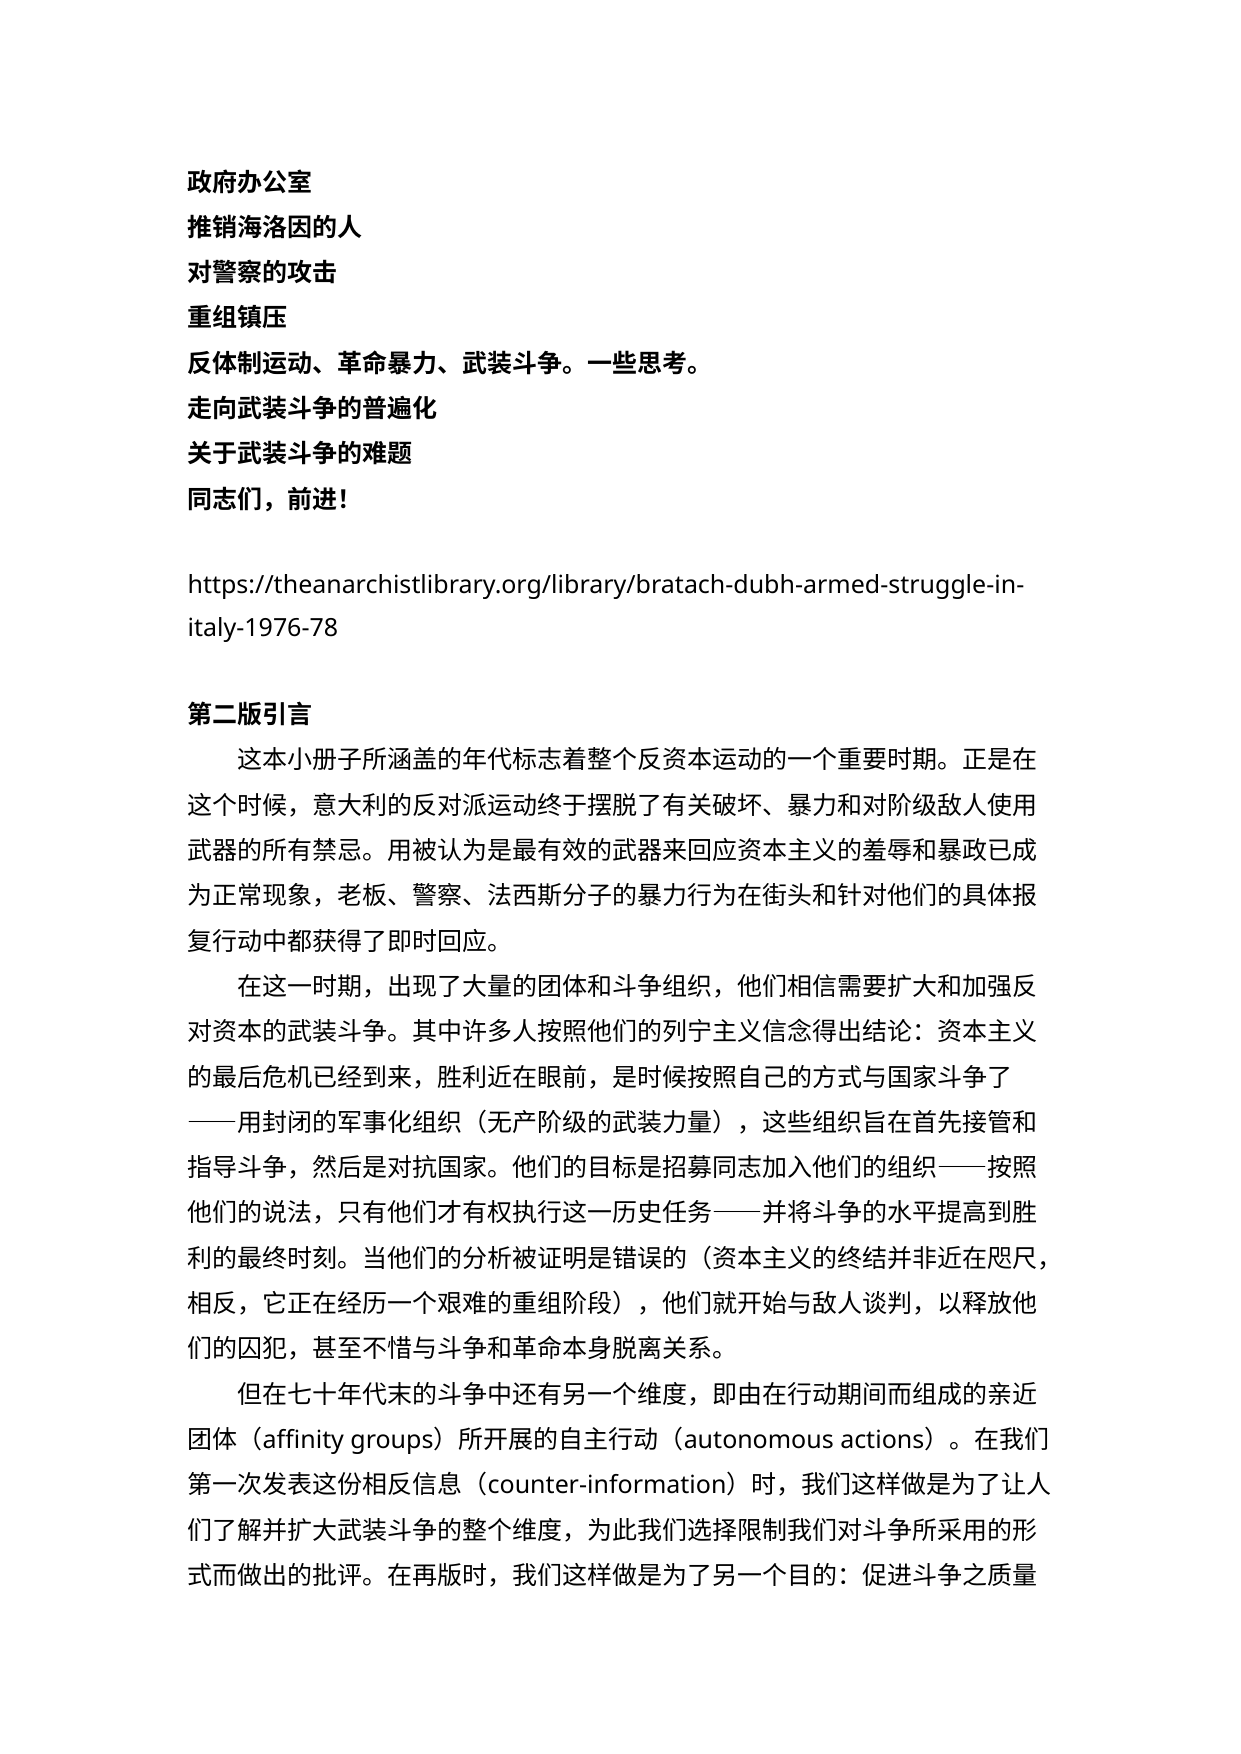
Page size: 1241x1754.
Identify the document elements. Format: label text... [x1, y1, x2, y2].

text 同志们，前进！ [187, 479, 1053, 515]
text 走向武装斗争的普遍化 [187, 388, 1053, 425]
text 这本小册子所涵盖的年代标志着整个反资本运动的一个重要时期。正是在这个时候，意大利的反对派运动终于摆脱了有关破坏、暴力和对阶级敌人使用武器的所有禁忌。用被认为是最有效的武器来回应资本主义的羞辱和暴政已成为正常现象，老板、警察、法西斯分子的暴力行为在街头和针对他们的具体报复行动中都获得了即时回应。 [187, 740, 1053, 957]
text 推销海洛因的人 [187, 207, 1053, 243]
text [187, 1374, 1053, 1592]
text 第二版引言 [187, 694, 1053, 731]
text https://theanarchistlibrary.org/library/bratach-dubh-armed-struggle-in-italy-1976-78 [187, 567, 1053, 643]
text 重组镇压 [187, 298, 1053, 334]
text 对警察的攻击 [187, 253, 1053, 289]
text 政府办公室 [187, 162, 1053, 198]
text 关于武装斗争的难题 [187, 434, 1053, 470]
text 在这一时期，出现了大量的团体和斗争组织，他们相信需要扩大和加强反对资本的武装斗争。其中许多人按照他们的列宁主义信念得出结论：资本主义的最后危机已经到来，胜利近在眼前，是时候按照自己的方式与国家斗争了——用封闭的军事化组织（无产阶级的武装力量），这些组织旨在首先接管和指导斗争，然后是对抗国家。他们的目标是招募同志加入他们的组织——按照他们的说法，只有他们才有权执行这一历史任务——并将斗争的水平提高到胜利的最终时刻。当他们的分析被证明是错误的（资本主义的终结并非近在咫尺，相反，它正在经历一个艰难的重组阶段），他们就开始与敌人谈判，以释放他们的囚犯，甚至不惜与斗争和革命本身脱离关系。 [187, 966, 1053, 1365]
text 反体制运动、革命暴力、武装斗争。一些思考。 [187, 343, 1053, 379]
